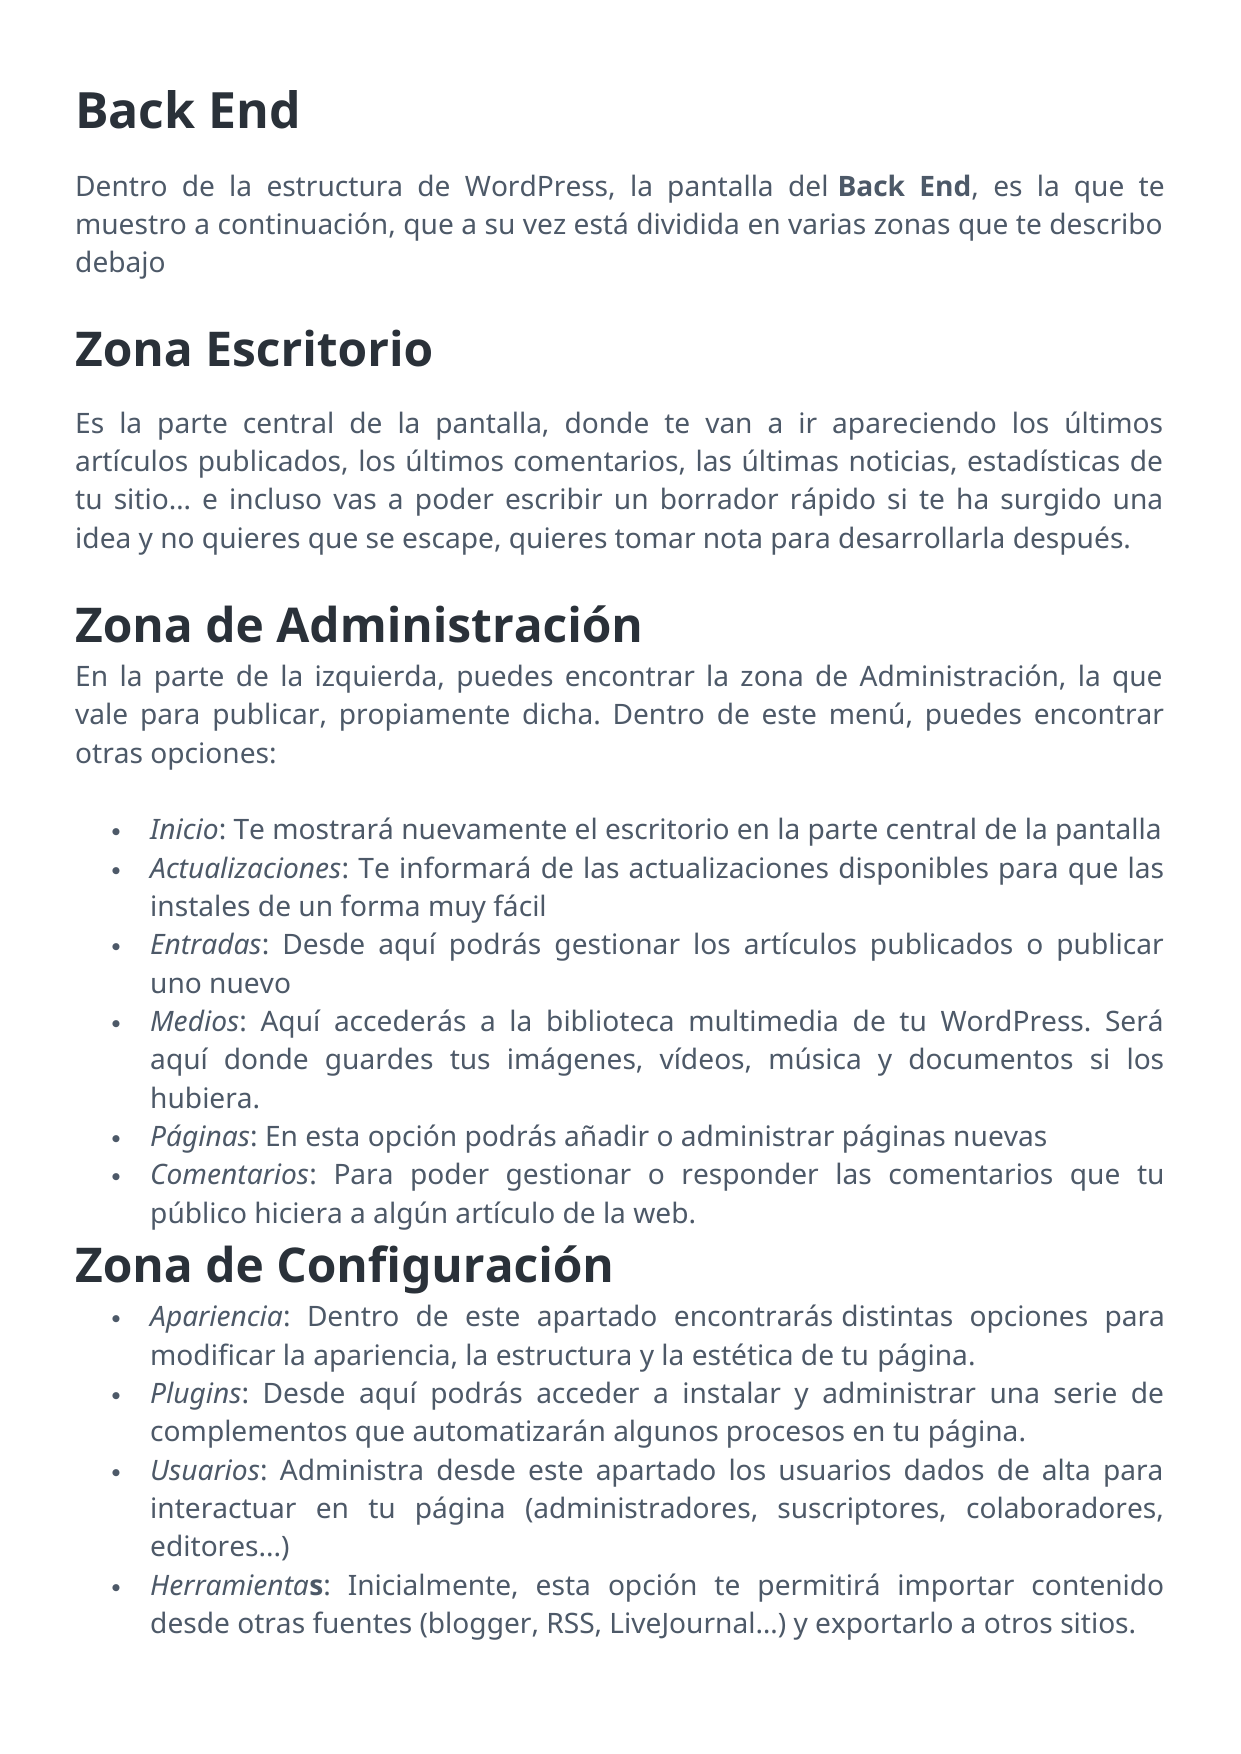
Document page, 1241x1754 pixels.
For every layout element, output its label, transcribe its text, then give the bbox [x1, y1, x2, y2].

list Usuarios: Administra desde este apartado los usuarios dados de alta para interactuar en tu página (administradores, suscriptores, colaboradores, editores...) [112, 1450, 1165, 1565]
list Entradas: Desde aquí podrás gestionar los artículos publicados o publicar uno nuevo [112, 924, 1165, 1001]
list Páginas: En esta opción podrás añadir o administrar páginas nuevas [112, 1116, 1165, 1154]
list Comentarios: Para poder gestionar o responder las comentarios que tu público hiciera a algún artículo de la web. [112, 1154, 1165, 1231]
text Dentro de la estructura de WordPress, la pantalla del Back End, es la que te muestro a continuación, que a su vez está dividida en varias zonas que te describo debajo [75, 166, 1165, 281]
list Herramientas: Inicialmente, esta opción te permitirá importar contenido desde otras fuentes (blogger, RSS, LiveJournal…) y exportarlo a otros sitios. [112, 1565, 1165, 1642]
subtitle Zona Escritorio [75, 315, 1165, 381]
list Apariencia: Dentro de este apartado encontrarás distintas opciones para modificar la apariencia, la estructura y la estética de tu página. [112, 1297, 1165, 1373]
text En la parte de la izquierda, puedes encontrar la zona de Administración, la que vale para publicar, propiamente dicha. Dentro de este menú, puedes encontrar otras opciones: [75, 656, 1165, 771]
list Actualizaciones: Te informará de las actualizaciones disponibles para que las instales de un forma muy fácil [112, 848, 1165, 924]
list Medios: Aquí accederás a la biblioteca multimedia de tu WordPress. Será aquí donde guardes tus imágenes, vídeos, música y documentos si los hubiera. [112, 1001, 1165, 1116]
subtitle Back End [75, 75, 1165, 143]
list Inicio: Te mostrará nuevamente el escritorio en la parte central de la pantalla [112, 809, 1165, 848]
list Plugins: Desde aquí podrás acceder a instalar y administrar una serie de complementos que automatizarán algunos procesos en tu página. [112, 1373, 1165, 1450]
text Es la parte central de la pantalla, donde te van a ir apareciendo los últimos artículos publicados, los últimos comentarios, las últimas noticias, estadísticas de tu sitio… e incluso vas a poder escribir un borrador rápido si te ha surgido una idea y no quieres que se escape, quieres tomar nota para desarrollarla después. [75, 403, 1165, 556]
subtitle Zona de Administración [75, 591, 1165, 656]
subtitle Zona de Configuración [75, 1231, 1165, 1297]
